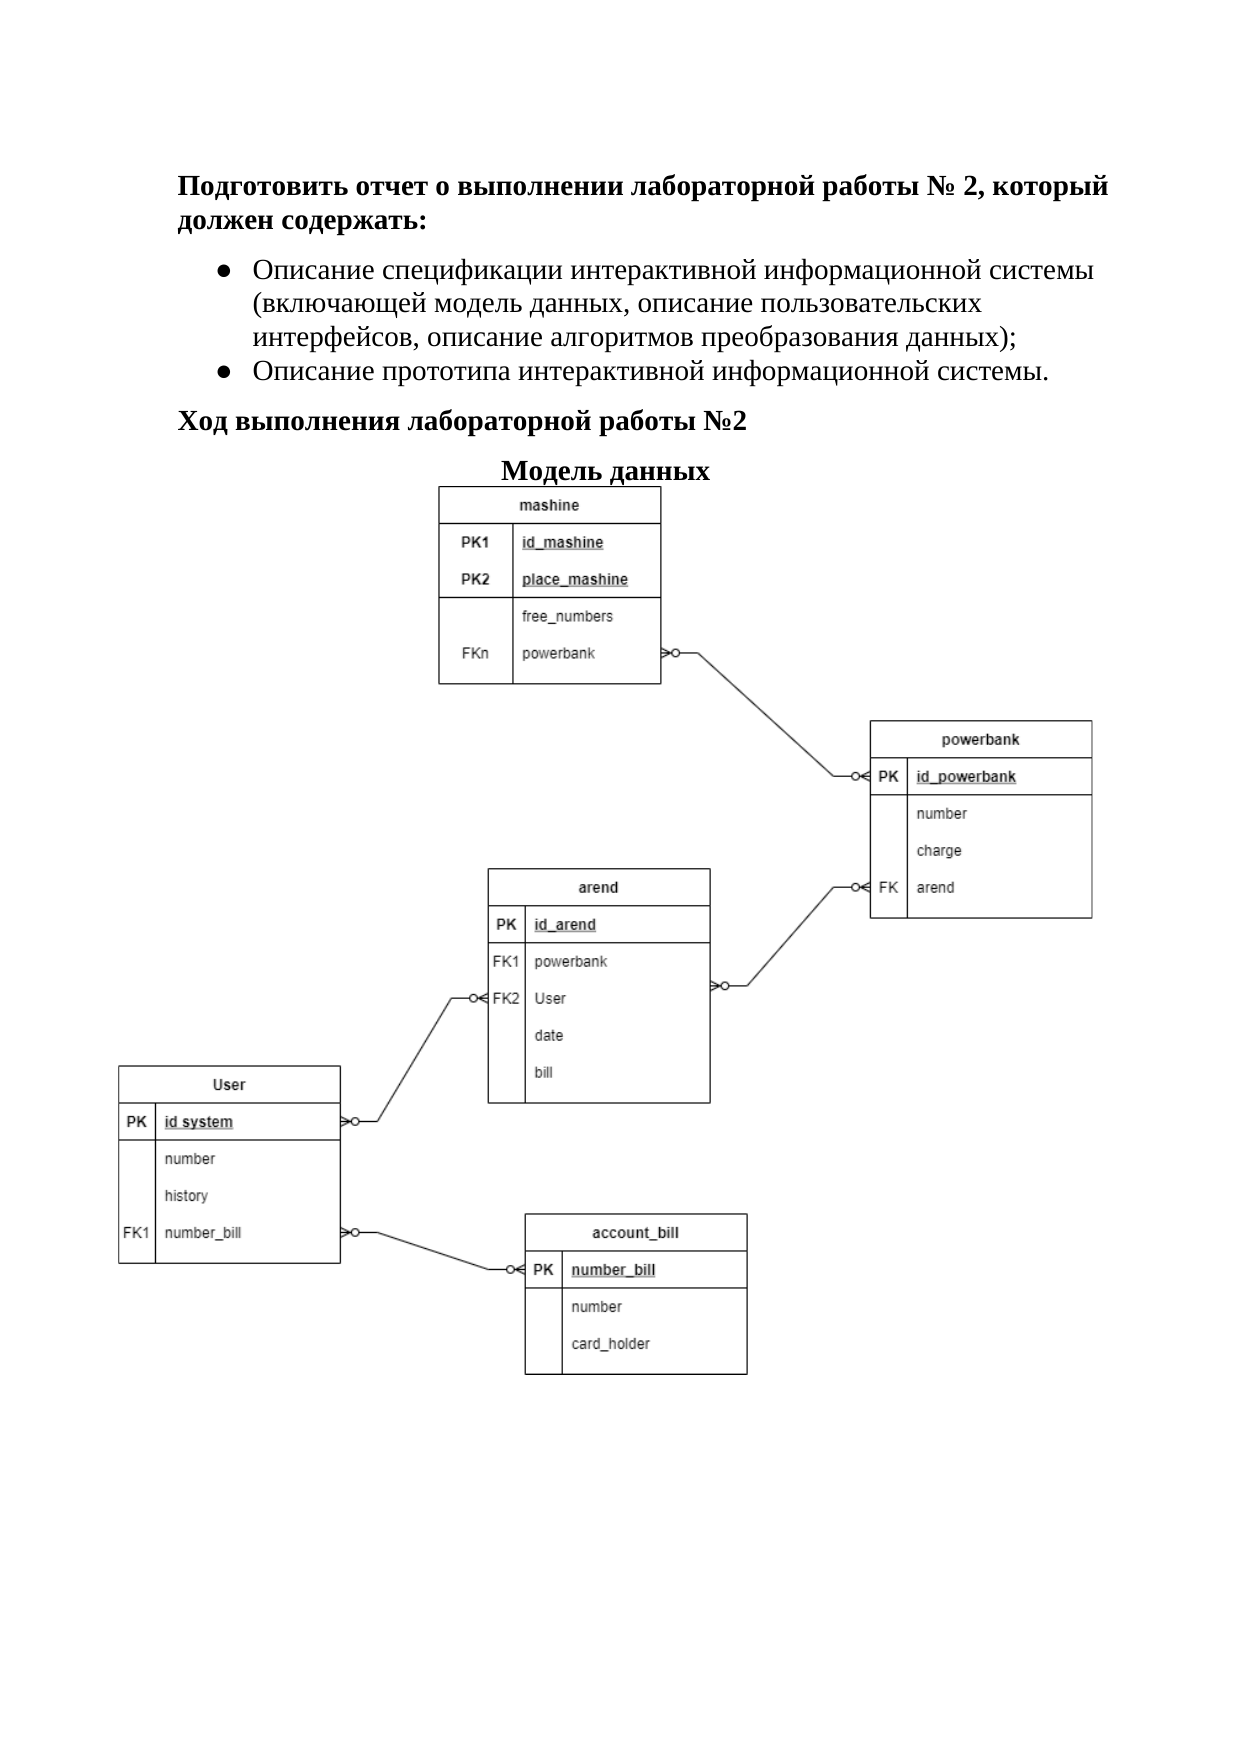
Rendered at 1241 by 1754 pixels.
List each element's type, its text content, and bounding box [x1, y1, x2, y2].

text Подготовить отчет о выполнении лабораторной работы № 2, который должен содержать: [177, 168, 1152, 235]
text Ход выполнения лабораторной работы №2 [177, 403, 1152, 436]
list Описание спецификации интерактивной информационной системы (включающей модель данных, описание пользовательских интерфейсов, описание алгоритмов преобразования данных); [215, 252, 1152, 353]
list Описание прототипа интерактивной информационной системы. [215, 353, 1152, 386]
picture [118, 486, 1093, 1375]
